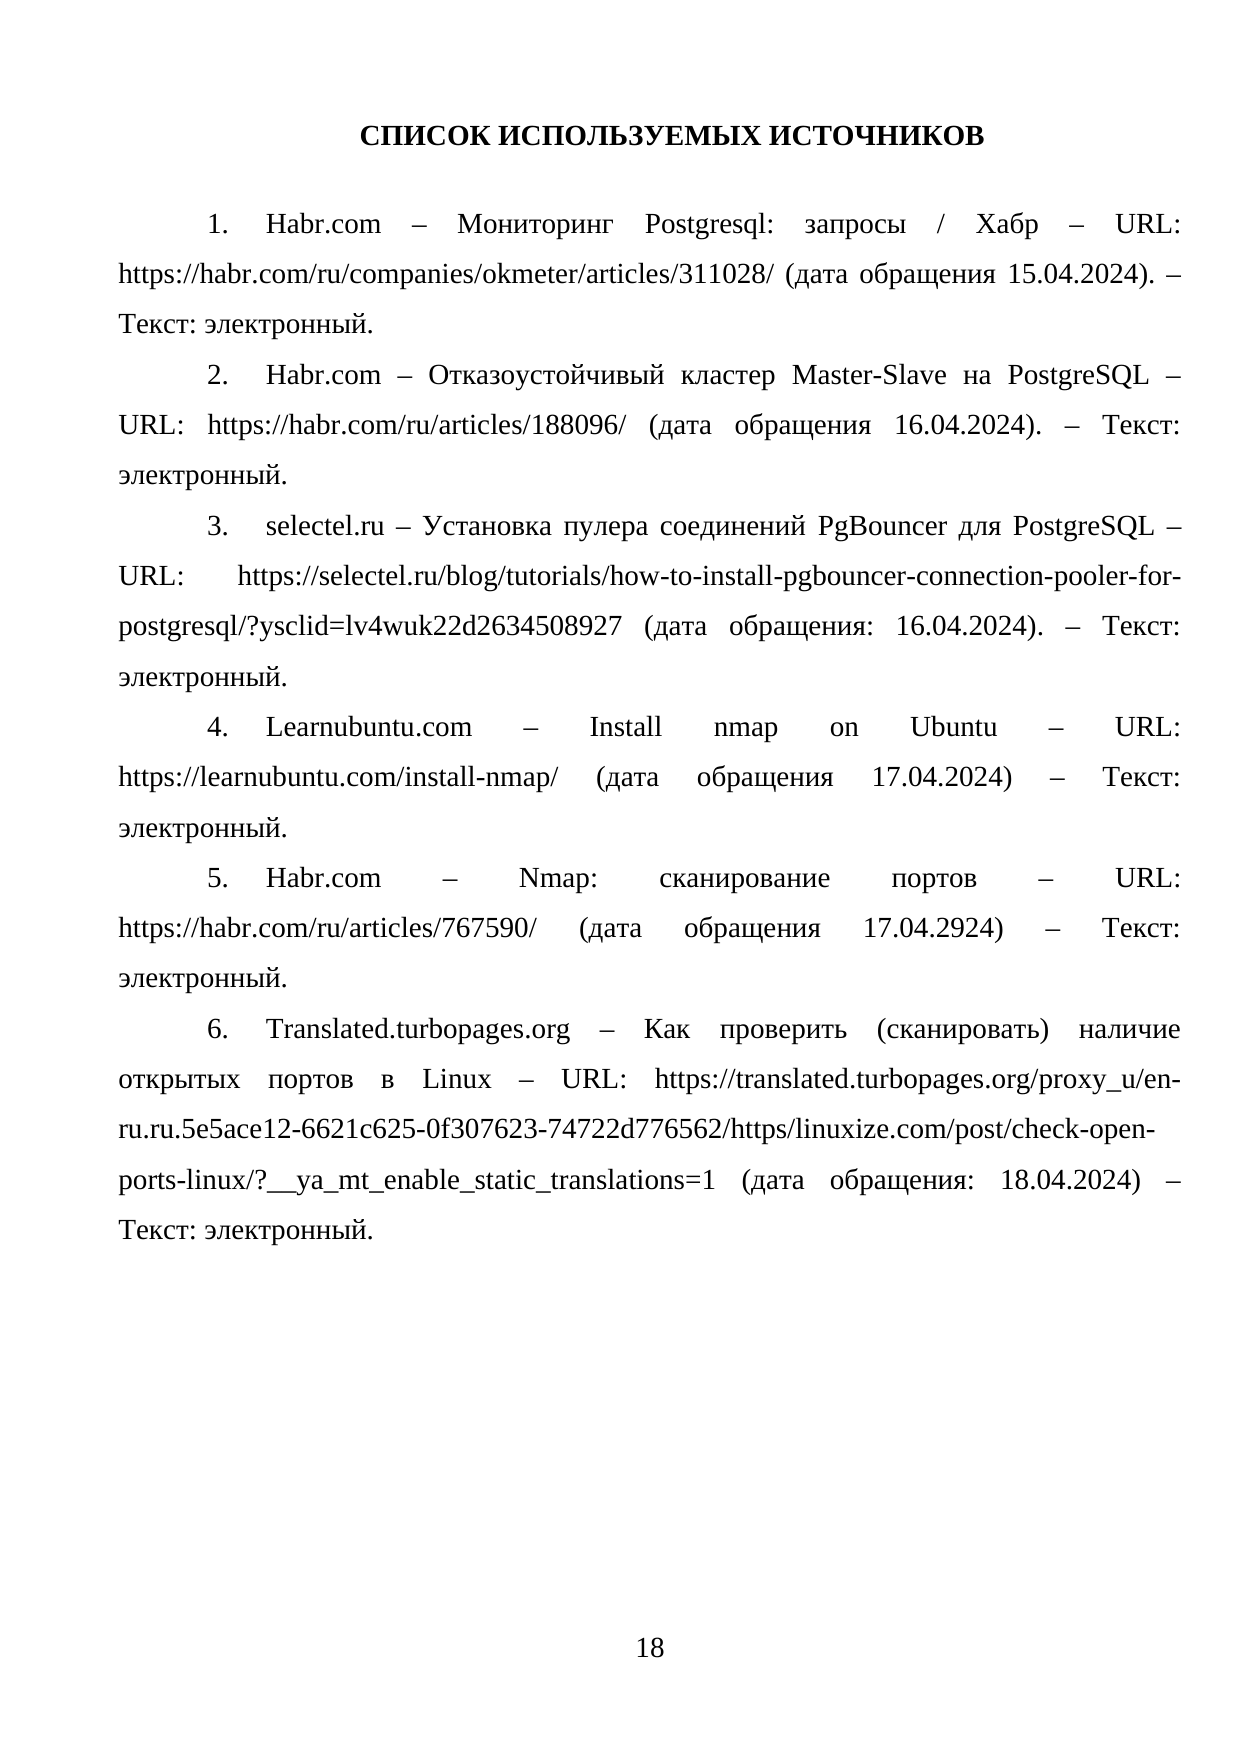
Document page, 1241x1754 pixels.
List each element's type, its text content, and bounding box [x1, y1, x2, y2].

list Habr.com – Отказоустойчивый кластер Master-Slave на PostgreSQL –URL: https://habr.com/ru/articles/188096/ (дата обращения 16.04.2024). – Текст: электронный. [118, 357, 1181, 491]
list selectel.ru – Установка пулера соединений PgBouncer для PostgreSQL – URL: https://selectel.ru/blog/tutorials/how-to-install-pgbouncer-connection-pooler-for-postgresql/?ysclid=lv4wuk22d2634508927 (дата обращения: 16.04.2024). – Текст: электронный. [118, 508, 1181, 692]
list Translated.turbopages.org – Как проверить (сканировать) наличие открытых портов в Linux – URL: https://translated.turbopages.org/proxy_u/en-ru.ru.5e5ace12-6621c625-0f307623-74722d776562/https/linuxize.com/post/check-open-ports-linux/?__ya_mt_enable_static_translations=1 (дата обращения: 18.04.2024) – Текст: электронный. [118, 1011, 1181, 1246]
list Habr.com – Nmap: сканирование портов – URL: https://habr.com/ru/articles/767590/ (дата обращения 17.04.2924) – Текст: электронный. [118, 860, 1181, 994]
list Learnubuntu.com – Install nmap on Ubuntu – URL: https://learnubuntu.com/install-nmap/ (дата обращения 17.04.2024) – Текст: электронный. [118, 709, 1181, 843]
list Habr.com – Мониторинг Postgresql: запросы / Хабр – URL: https://habr.com/ru/companies/okmeter/articles/311028/ (дата обращения 15.04.2024). – Текст: электронный. [118, 206, 1181, 340]
subtitle СПИСОК ИСПОЛЬЗУЕМЫХ ИСТОЧНИКОВ [163, 118, 1181, 152]
